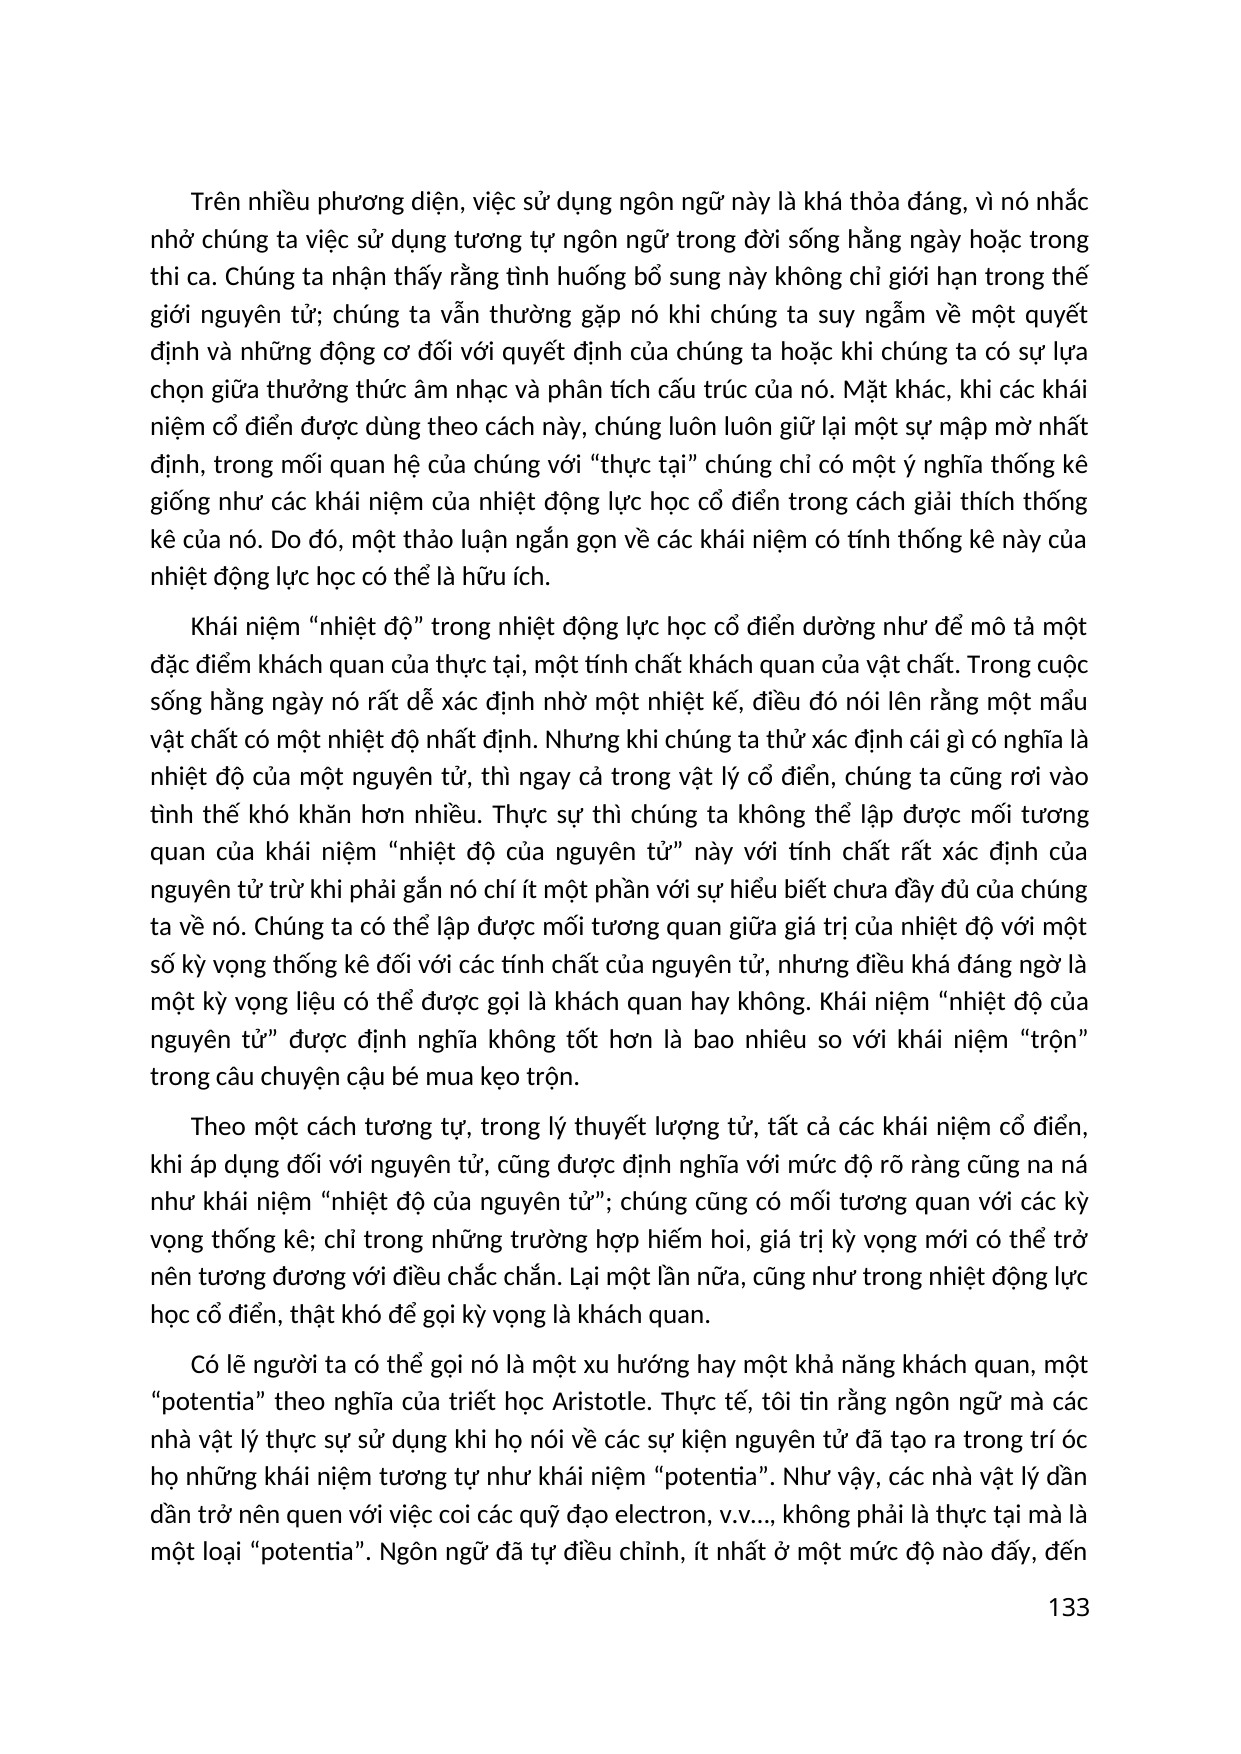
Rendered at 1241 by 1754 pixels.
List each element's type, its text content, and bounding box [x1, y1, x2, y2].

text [150, 1342, 1090, 1567]
text Khái niệm “nhiệt độ” trong nhiệt động lực học cổ điển dường như để mô tả một đặc điểm khách quan của thực tại, một tính chất khách quan của vật chất. Trong cuộc sống hằng ngày nó rất dễ xác định nhờ một nhiệt kế, điều đó nói lên rằng một mẩu vật chất có một nhiệt độ nhất định. Nhưng khi chúng ta thử xác định cái gì có nghĩa là nhiệt độ của một nguyên tử, thì ngay cả trong vật lý cổ điển, chúng ta cũng rơi vào tình thế khó khăn hơn nhiều. Thực sự thì chúng ta không thể lập được mối tương quan của khái niệm “nhiệt độ của nguyên tử” này với tính chất rất xác định của nguyên tử trừ khi phải gắn nó chí ít một phần với sự hiểu biết chưa đầy đủ của chúng ta về nó. Chúng ta có thể lập được mối tương quan giữa giá trị của nhiệt độ với một số kỳ vọng thống kê đối với các tính chất của nguyên tử, nhưng điều khá đáng ngờ là một kỳ vọng liệu có thể được gọi là khách quan hay không. Khái niệm “nhiệt độ của nguyên tử” được định nghĩa không tốt hơn là bao nhiêu so với khái niệm “trộn” trong câu chuyện cậu bé mua kẹo trộn. [150, 605, 1090, 1092]
text Theo một cách tương tự, trong lý thuyết lượng tử, tất cả các khái niệm cổ điển, khi áp dụng đối với nguyên tử, cũng được định nghĩa với mức độ rõ ràng cũng na ná như khái niệm “nhiệt độ của nguyên tử”; chúng cũng có mối tương quan với các kỳ vọng thống kê; chỉ trong những trường hợp hiếm hoi, giá trị kỳ vọng mới có thể trở nên tương đương với điều chắc chắn. Lại một lần nữa, cũng như trong nhiệt động lực học cổ điển, thật khó để gọi kỳ vọng là khách quan. [150, 1105, 1090, 1330]
text Trên nhiều phương diện, việc sử dụng ngôn ngữ này là khá thỏa đáng, vì nó nhắc nhở chúng ta việc sử dụng tương tự ngôn ngữ trong đời sống hằng ngày hoặc trong thi ca. Chúng ta nhận thấy rằng tình huống bổ sung này không chỉ giới hạn trong thế giới nguyên tử; chúng ta vẫn thường gặp nó khi chúng ta suy ngẫm về một quyết định và những động cơ đối với quyết định của chúng ta hoặc khi chúng ta có sự lựa chọn giữa thưởng thức âm nhạc và phân tích cấu trúc của nó. Mặt khác, khi các khái niệm cổ điển được dùng theo cách này, chúng luôn luôn giữ lại một sự mập mờ nhất định, trong mối quan hệ của chúng với “thực tại” chúng chỉ có một ý nghĩa thống kê giống như các khái niệm của nhiệt động lực học cổ điển trong cách giải thích thống kê của nó. Do đó, một thảo luận ngắn gọn về các khái niệm có tính thống kê này của nhiệt động lực học có thể là hữu ích. [150, 180, 1090, 592]
